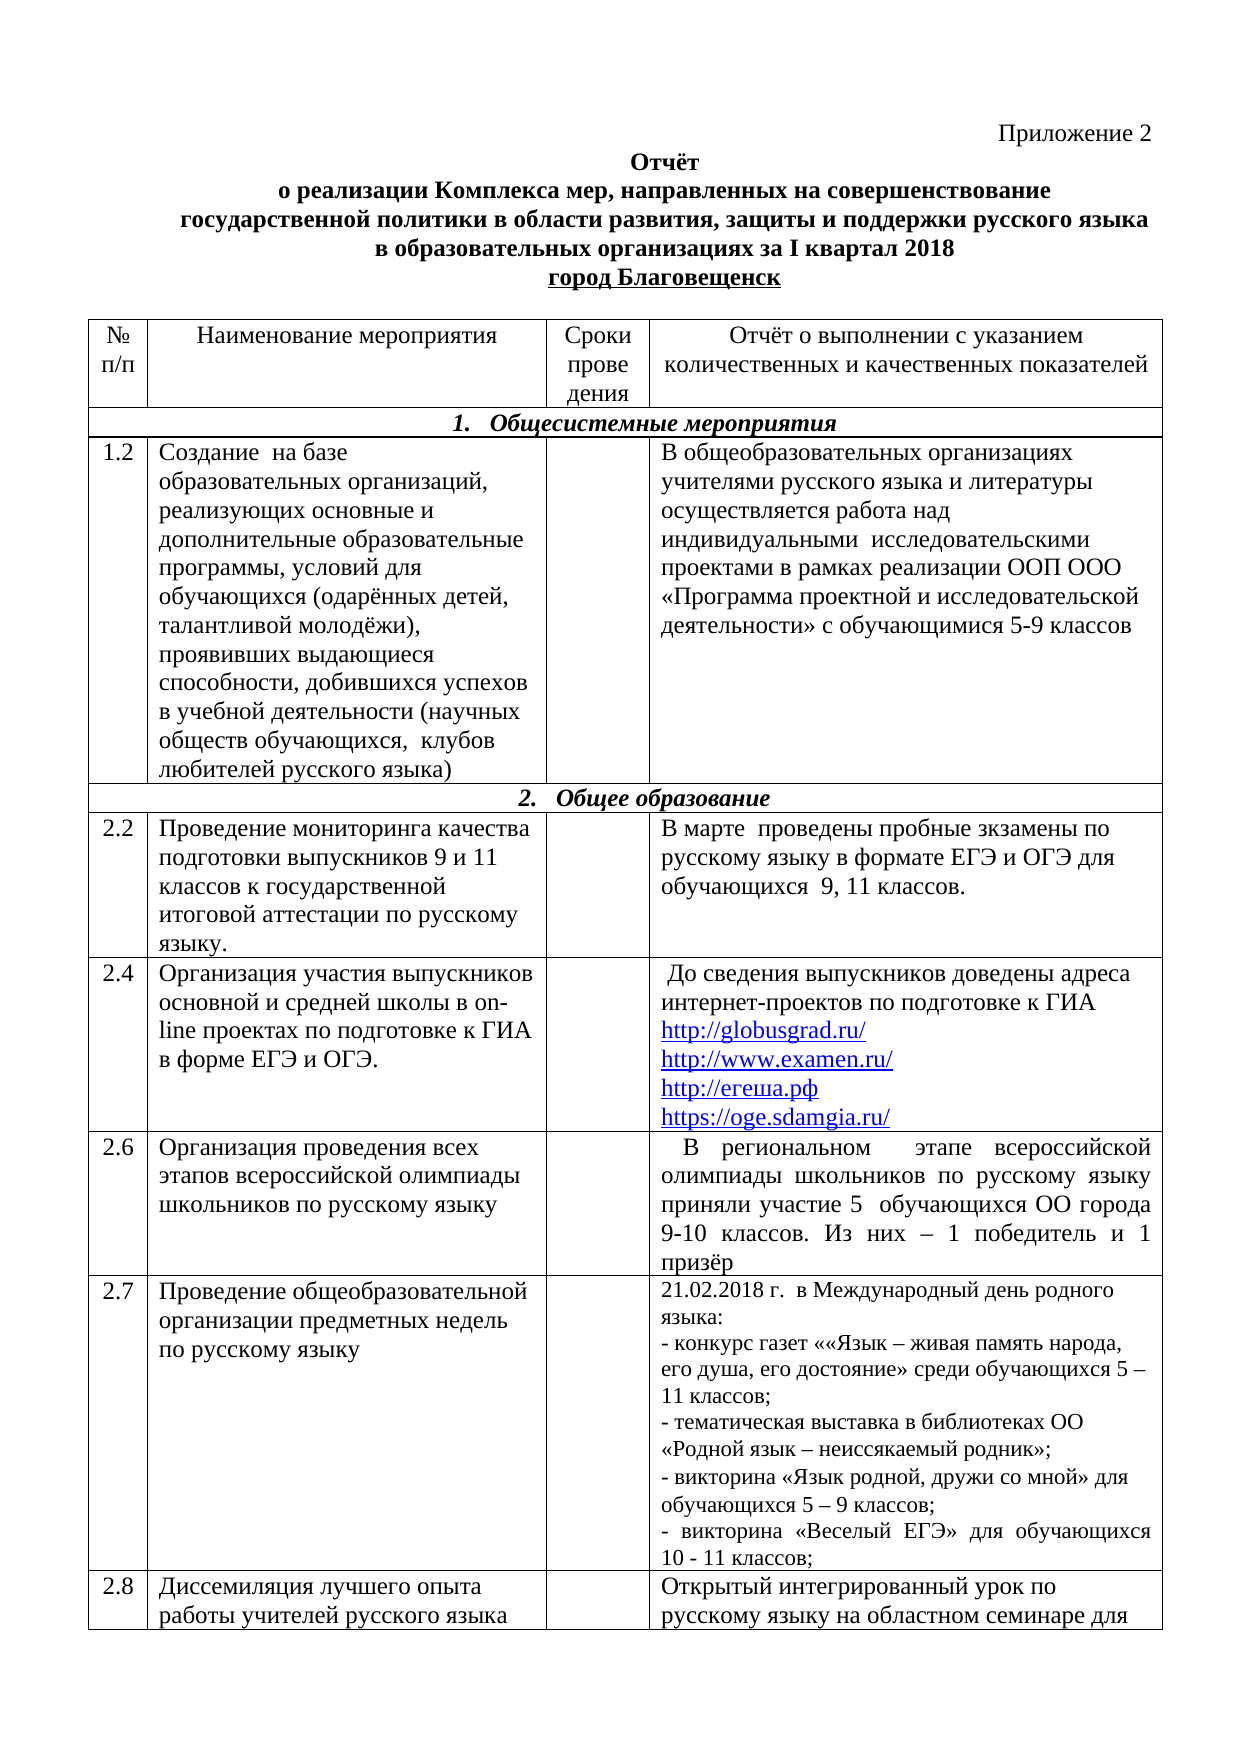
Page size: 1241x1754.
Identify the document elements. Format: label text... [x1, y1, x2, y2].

table_cell 2.4 [89, 958, 147, 1131]
table_cell 2.2 [89, 813, 147, 957]
text город Благовещенск [177, 262, 1152, 291]
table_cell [148, 1571, 546, 1628]
table_cell 2.7 [89, 1276, 147, 1570]
table_header Отчёт о выполнении с указанием количественных и качественных показателей [650, 320, 1162, 407]
table_cell В марте проведены пробные зкзамены по русскому языку в формате ЕГЭ и ОГЭ для обучающихся 9, 11 классов. [650, 813, 1162, 957]
table_cell Общее образование [89, 784, 1162, 812]
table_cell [650, 1571, 1162, 1628]
table_cell Организация участия выпускников основной и средней школы в on-line проектах по подготовке к ГИА в форме ЕГЭ и ОГЭ. [148, 958, 546, 1131]
table_cell 1.2 [89, 438, 147, 782]
table_cell [547, 958, 649, 1131]
table_cell Проведение общеобразовательной организации предметных недель по русскому языку [148, 1276, 546, 1570]
text Приложение 2 [177, 118, 1152, 147]
text о реализации Комплекса мер, направленных на совершенствование государственной политики в области развития, защиты и поддержки русского языка в образовательных организациях за I квартал 2018 [177, 176, 1152, 262]
table_cell В общеобразовательных организациях учителями русского языка и литературы осуществляется работа над индивидуальными исследовательскими проектами в рамках реализации ООП ООО «Программа проектной и исследовательской деятельности» с обучающимися 5-9 классов [650, 438, 1162, 782]
table_cell [547, 1276, 649, 1570]
table_header № п/п [89, 320, 147, 407]
table_cell [547, 1132, 649, 1275]
table_cell Создание на базе образовательных организаций, реализующих основные и дополнительные образовательные программы, условий для обучающихся (одарённых детей, талантливой молодёжи), проявивших выдающиеся способности, добившихся успехов в учебной деятельности (научных обществ обучающихся, клубов любителей русского языка) [148, 438, 546, 782]
table_cell 2.6 [89, 1132, 147, 1275]
table_cell В региональном этапе всероссийской олимпиады школьников по русскому языку приняли участие 5 обучающихся ОО города 9-10 классов. Из них – 1 победитель и 1 призёр [650, 1132, 1162, 1275]
table_cell 2.8 [89, 1571, 147, 1628]
text Отчёт [177, 147, 1152, 176]
table_header Сроки прове дения [547, 320, 649, 407]
table_cell Общесистемные мероприятия [89, 408, 1162, 436]
table_cell Проведение мониторинга качества подготовки выпускников 9 и 11 классов к государственной итоговой аттестации по русскому языку. [148, 813, 546, 957]
table_cell [547, 438, 649, 782]
table_cell [547, 1571, 649, 1628]
table_cell [547, 813, 649, 957]
table_cell Организация проведения всех этапов всероссийской олимпиады школьников по русскому языку [148, 1132, 546, 1275]
table_cell 21.02.2018 г. в Международный день родного языка: - конкурс газет ««Язык – живая память народа, его душа, его достояние» среди обучающихся 5 – 11 классов; - тематическая выставка в библиотеках ОО «Родной язык – неиссякаемый родник»; - викторина «Язык родной, дружи со мной» для обучающихся 5 – 9 классов; - викторина «Веселый ЕГЭ» для обучающихся 10 - 11 классов; [650, 1276, 1162, 1570]
table_header Наименование мероприятия [148, 320, 546, 407]
table_cell До сведения выпускников доведены адреса интернет-проектов по подготовке к ГИА http://globusgrad.ru/ http://www.examen.ru/ http://егеша.рф https://oge.sdamgia.ru/ [650, 958, 1162, 1131]
